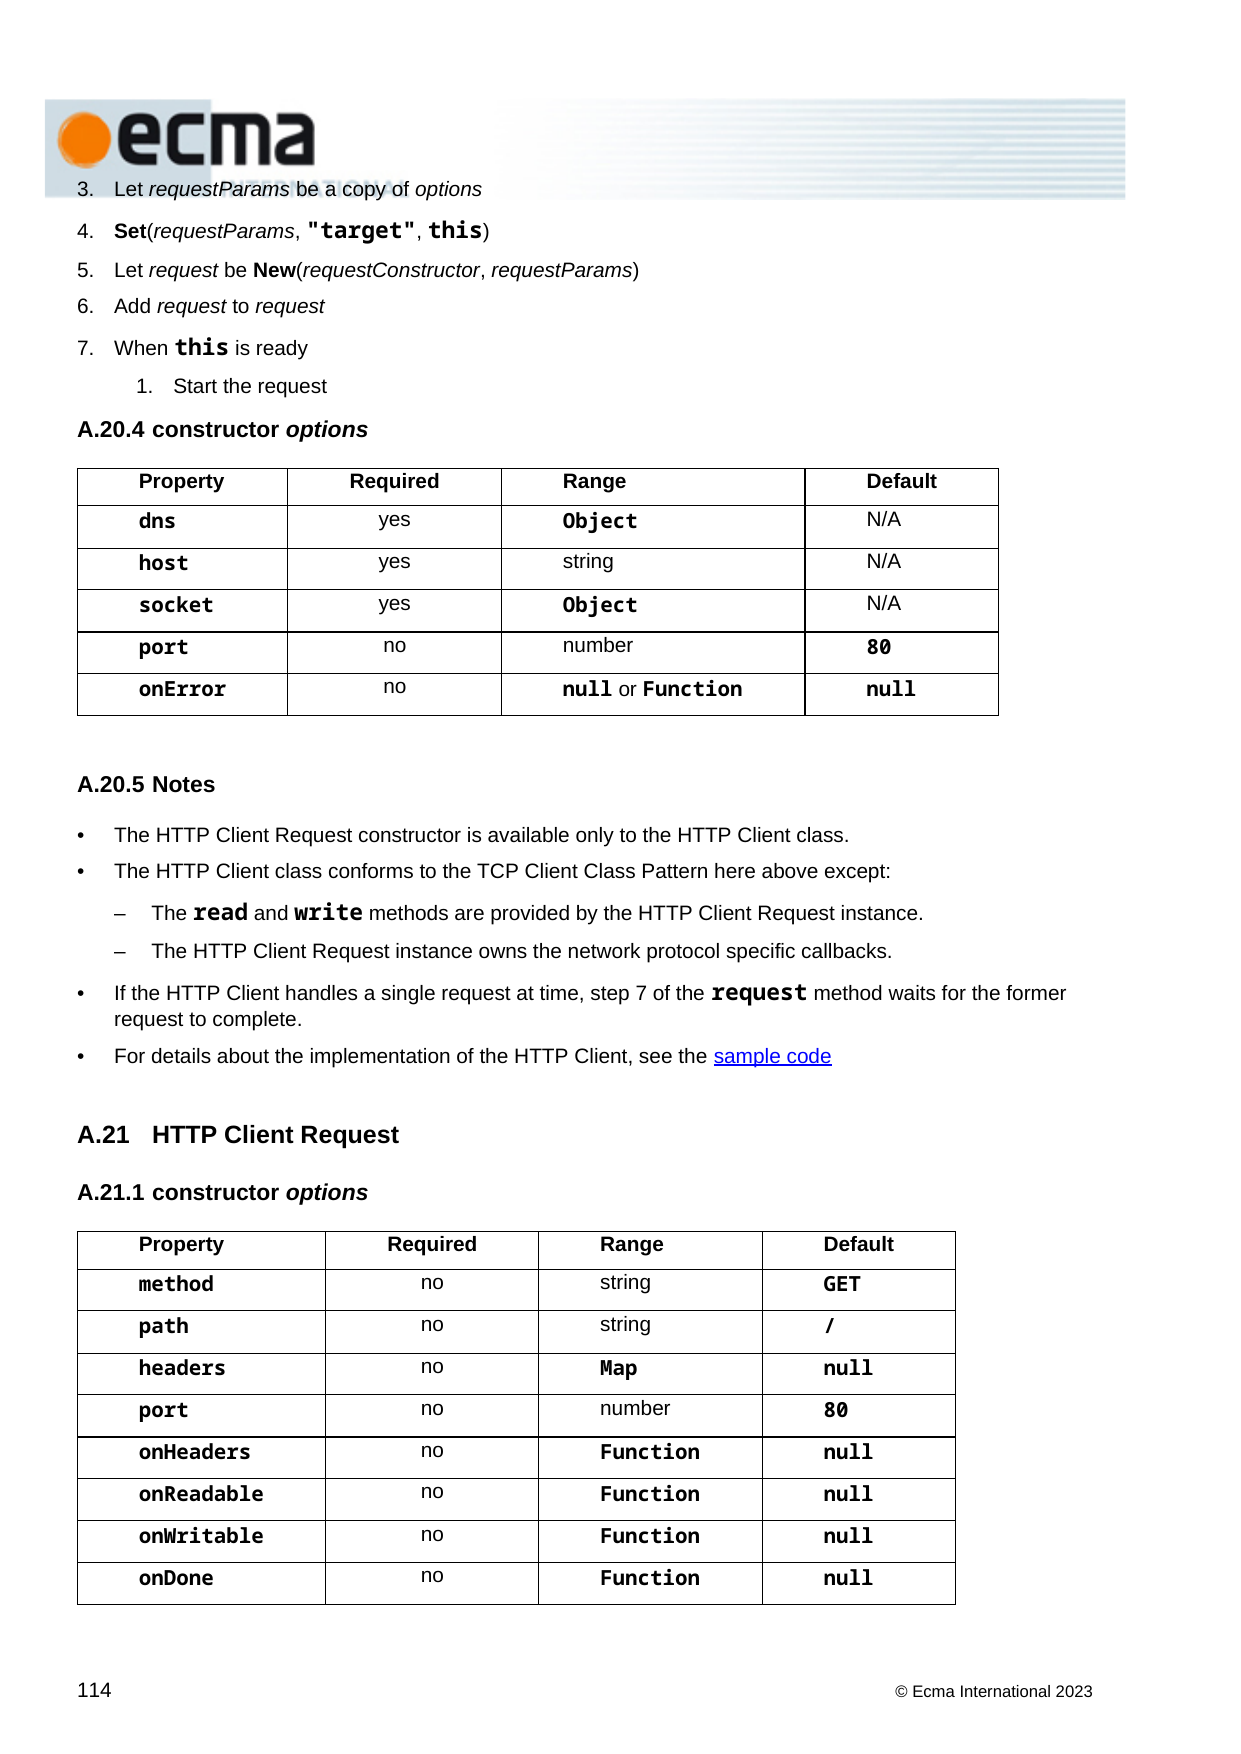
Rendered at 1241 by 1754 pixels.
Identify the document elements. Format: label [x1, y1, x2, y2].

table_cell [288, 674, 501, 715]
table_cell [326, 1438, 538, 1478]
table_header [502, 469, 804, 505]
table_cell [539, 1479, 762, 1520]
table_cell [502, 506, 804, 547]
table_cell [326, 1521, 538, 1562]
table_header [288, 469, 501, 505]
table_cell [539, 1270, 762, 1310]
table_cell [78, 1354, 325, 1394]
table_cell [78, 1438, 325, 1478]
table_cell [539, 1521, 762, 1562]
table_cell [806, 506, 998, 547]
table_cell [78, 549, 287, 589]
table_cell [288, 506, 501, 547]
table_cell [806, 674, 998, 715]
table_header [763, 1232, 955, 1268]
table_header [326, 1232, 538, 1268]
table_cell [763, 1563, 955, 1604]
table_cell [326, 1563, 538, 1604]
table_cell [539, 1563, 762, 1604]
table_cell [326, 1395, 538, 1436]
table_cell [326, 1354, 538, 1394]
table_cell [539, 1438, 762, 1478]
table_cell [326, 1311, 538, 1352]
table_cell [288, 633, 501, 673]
picture [44, 98, 1126, 200]
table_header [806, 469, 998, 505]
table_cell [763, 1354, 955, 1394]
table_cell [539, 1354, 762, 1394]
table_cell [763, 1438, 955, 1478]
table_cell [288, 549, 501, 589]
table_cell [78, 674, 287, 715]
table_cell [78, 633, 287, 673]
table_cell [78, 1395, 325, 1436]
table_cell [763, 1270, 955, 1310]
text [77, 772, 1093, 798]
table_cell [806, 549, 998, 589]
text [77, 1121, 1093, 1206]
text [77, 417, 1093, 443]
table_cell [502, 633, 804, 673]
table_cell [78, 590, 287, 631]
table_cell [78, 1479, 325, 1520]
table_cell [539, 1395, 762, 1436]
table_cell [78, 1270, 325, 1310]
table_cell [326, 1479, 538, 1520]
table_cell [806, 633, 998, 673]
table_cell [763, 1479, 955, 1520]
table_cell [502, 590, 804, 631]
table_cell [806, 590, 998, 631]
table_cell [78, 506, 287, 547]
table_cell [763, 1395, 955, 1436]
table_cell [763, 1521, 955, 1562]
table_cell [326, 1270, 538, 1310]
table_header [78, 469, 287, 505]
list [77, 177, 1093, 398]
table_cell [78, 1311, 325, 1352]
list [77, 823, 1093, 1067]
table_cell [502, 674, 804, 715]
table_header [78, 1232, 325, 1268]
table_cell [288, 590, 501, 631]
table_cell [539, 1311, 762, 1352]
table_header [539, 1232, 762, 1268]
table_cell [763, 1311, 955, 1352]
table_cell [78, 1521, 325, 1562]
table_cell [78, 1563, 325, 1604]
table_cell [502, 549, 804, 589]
